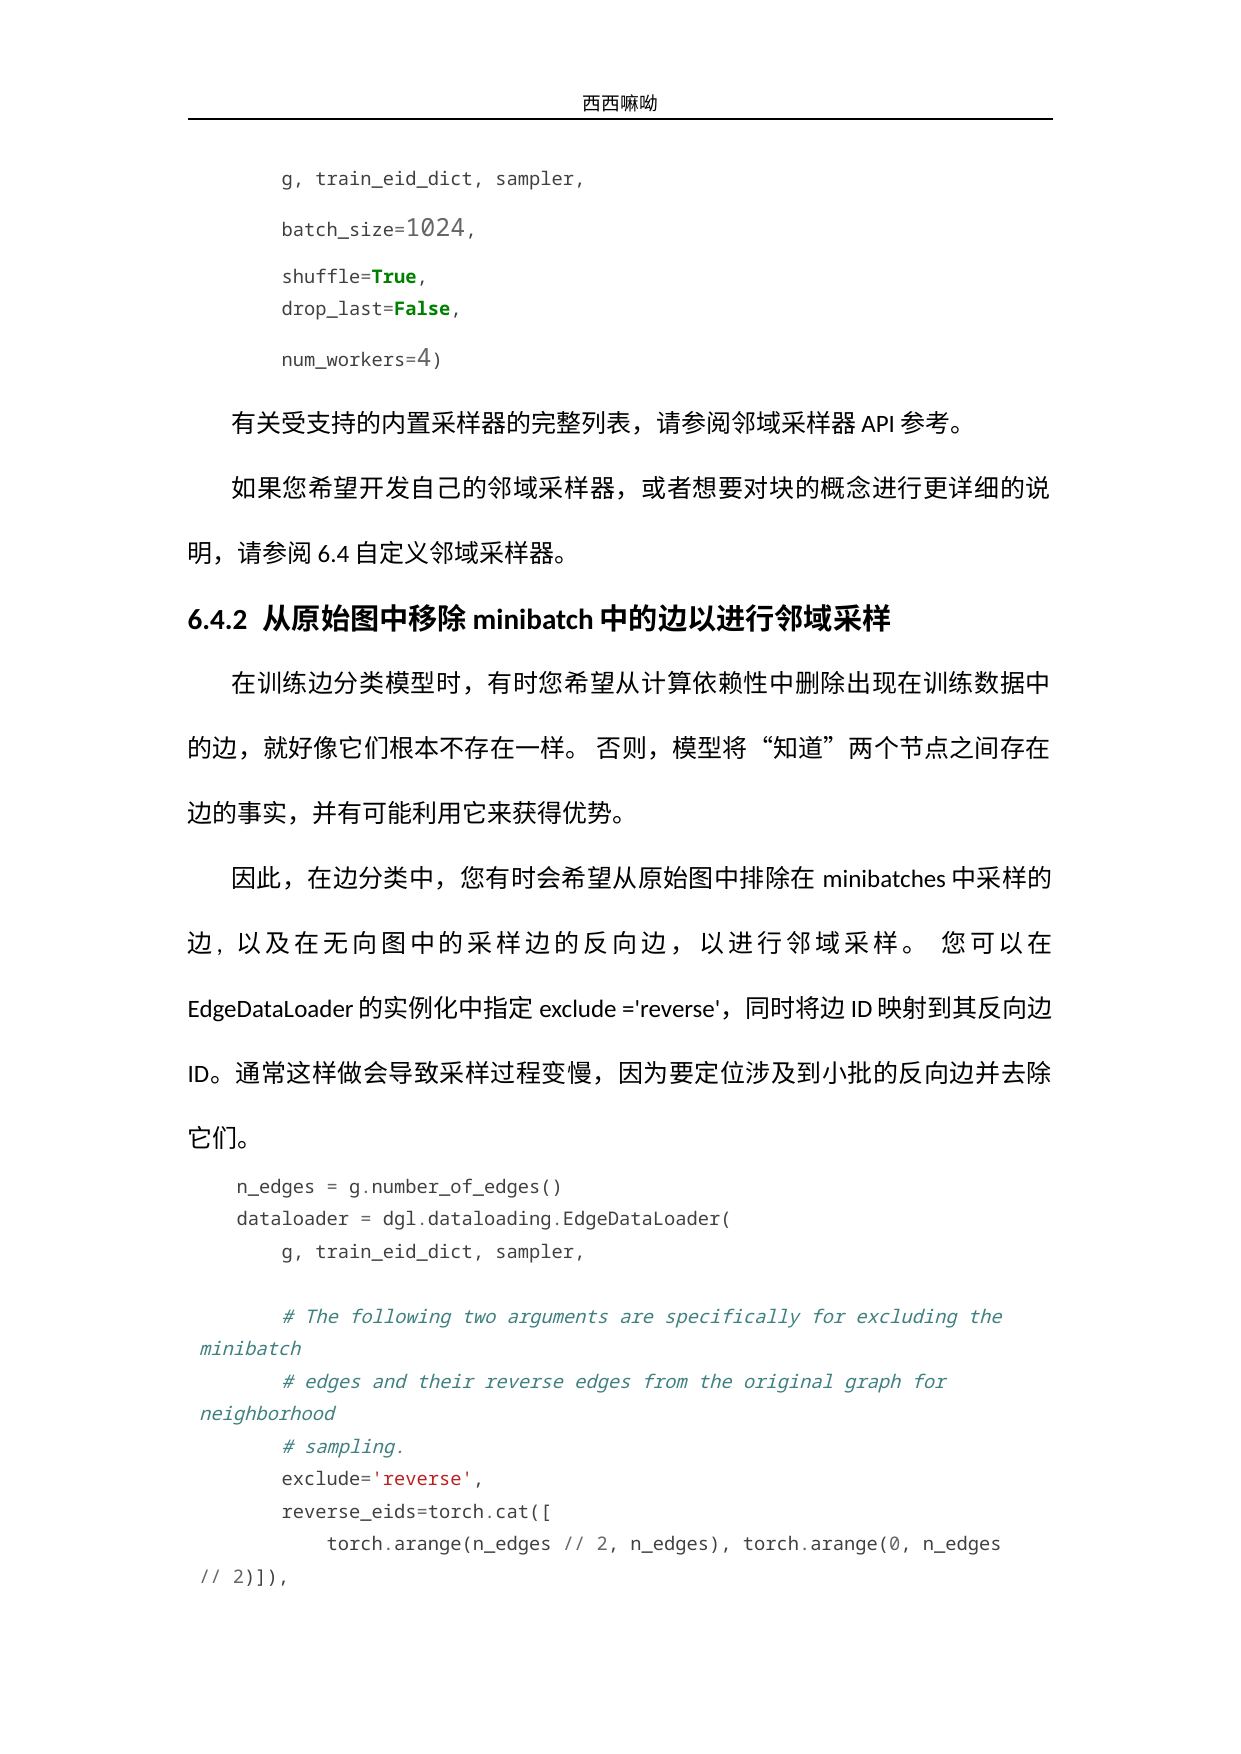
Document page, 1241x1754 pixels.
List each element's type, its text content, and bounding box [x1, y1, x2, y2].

text 如果您希望开发自己的邻域采样器，或者想要对块的概念进行更详细的说明，请参阅6.4自定义邻域采样器。 [187, 454, 1053, 584]
text 在训练边分类模型时，有时您希望从计算依赖性中删除出现在训练数据中的边，就好像它们根本不存在一样。 否则，模型将“知道”两个节点之间存在边的事实，并有可能利用它来获得优势。 [187, 649, 1053, 844]
subtitle 从原始图中移除minibatch中的边以进行邻域采样 [187, 584, 1053, 649]
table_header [188, 1170, 1044, 1592]
text 有关受支持的内置采样器的完整列表，请参阅邻域采样器API参考。 [187, 389, 1053, 454]
text 因此，在边分类中，您有时会希望从原始图中排除在minibatches中采样的边, 以及在无向图中的采样边的反向边，以进行邻域采样。 您可以在EdgeDataLoader的实例化中指定exclude ='reverse'，同时将边ID映射到其反向边ID。通常这样做会导致采样过程变慢，因为要定位涉及到小批的反向边并去除它们。 [187, 844, 1053, 1169]
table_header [188, 162, 1044, 389]
